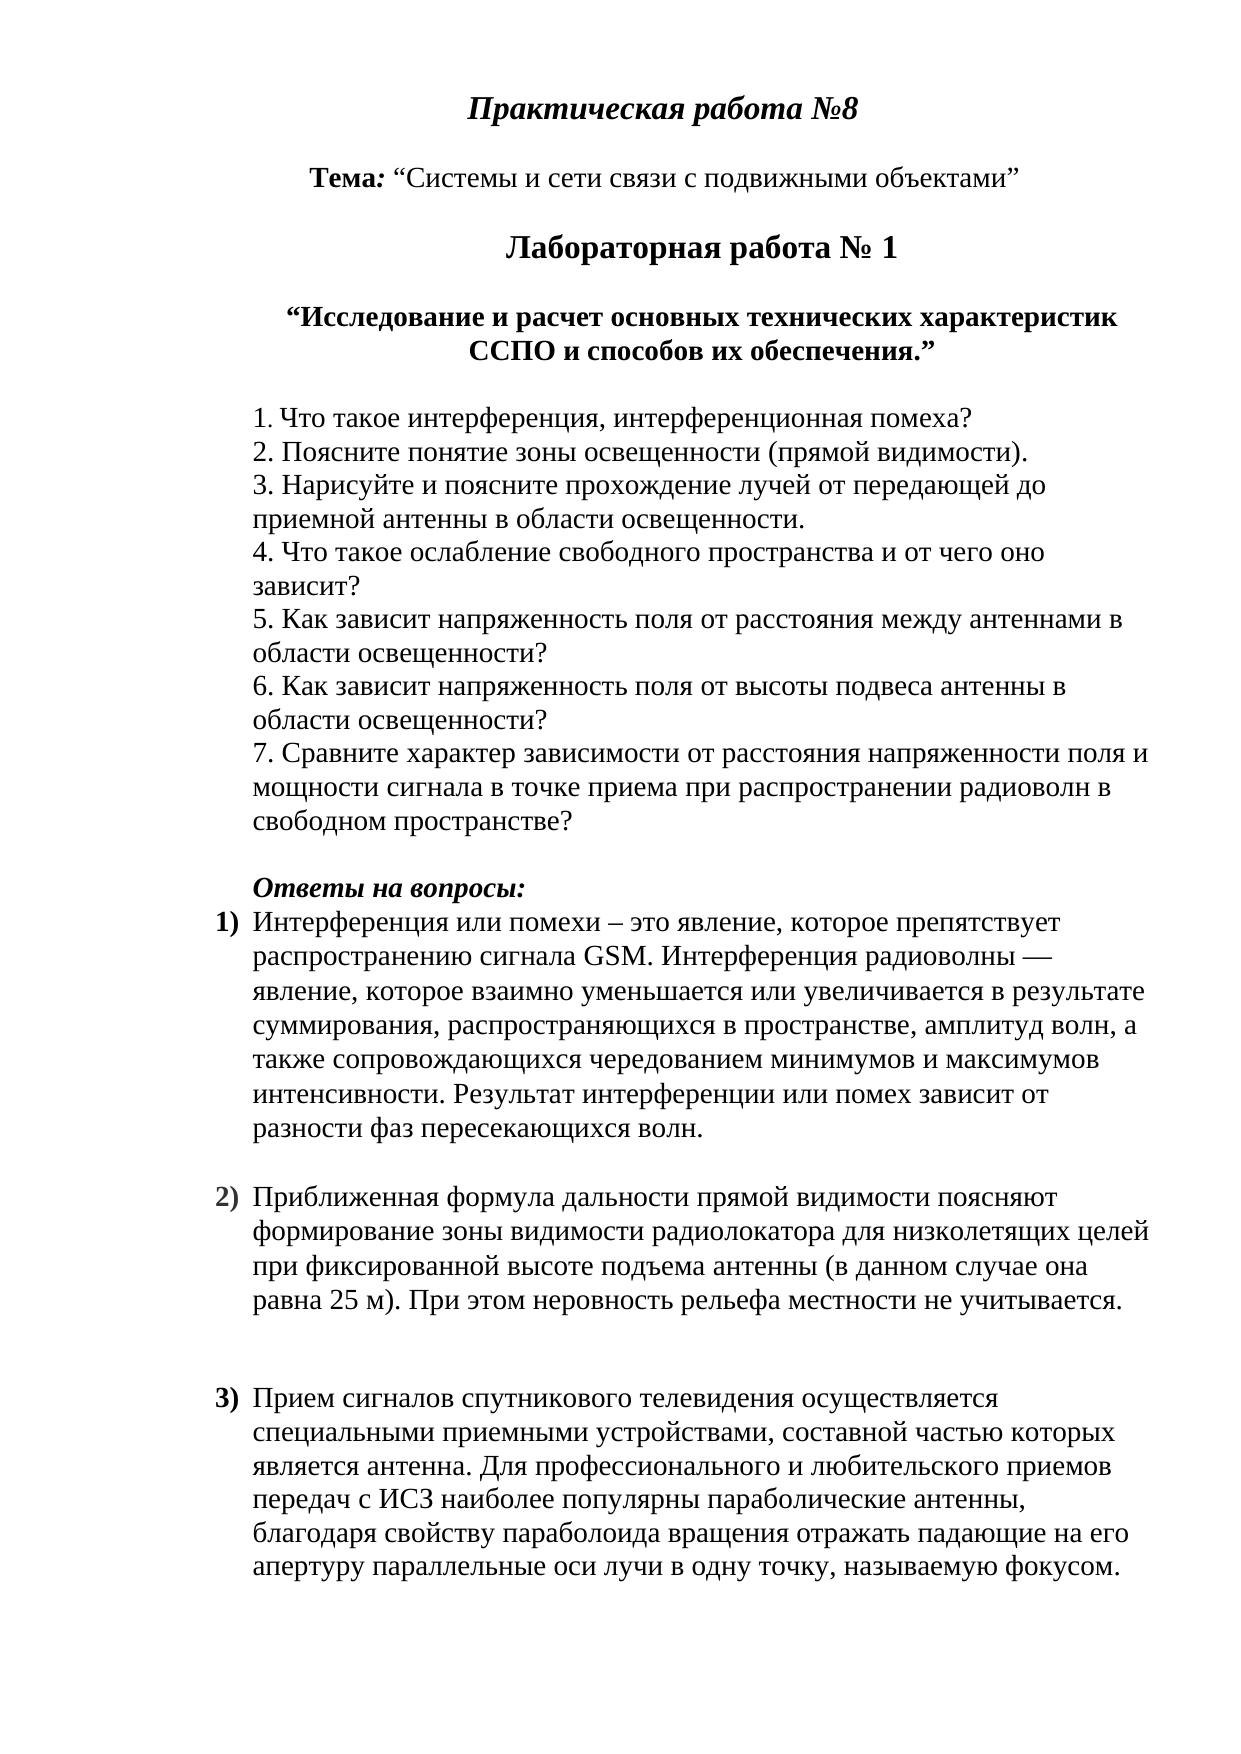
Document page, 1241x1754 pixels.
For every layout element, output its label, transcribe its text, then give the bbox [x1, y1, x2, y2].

list “Исследование и расчет основных технических характеристик ССПО и способов их обеспечения.” [252, 299, 1152, 367]
list Лабораторная работа № 1 [252, 228, 1152, 266]
text Практическая работа №8 [177, 89, 1152, 127]
list 7. Сравните характер зависимости от расстояния напряженности поля и мощности сигнала в точке приема при распространении радиоволн в свободном пространстве? [252, 736, 1152, 836]
list 6. Как зависит напряженность поля от высоты подвеса антенны в области освещенности? [252, 668, 1152, 736]
list Приближенная формула дальности прямой видимости поясняют формирование зоны видимости радиолокатора для низколетящих целей при фиксированной высоте подъема антенны (в данном случае она равна 25 м). При этом неровность рельефа местности не учитывается. [215, 1178, 1152, 1316]
list 3. Нарисуйте и поясните прохождение лучей от передающей до приемной антенны в области освещенности. [252, 467, 1152, 534]
list Ответы на вопросы: [252, 870, 1152, 903]
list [215, 1381, 1152, 1582]
list 1. Что такое интерференция, интерференционная помеха? [252, 400, 1152, 434]
text Тема: “Системы и сети связи с подвижными объектами” [177, 161, 1152, 194]
list 5. Как зависит напряженность поля от расстояния между антеннами в области освещенности? [252, 601, 1152, 668]
list 2. Поясните понятие зоны освещенности (прямой видимости). [252, 434, 1152, 467]
list Интерференция или помехи – это явление, которое препятствует распространению сигнала GSM. Интерференция радиоволны — явление, которое взаимно уменьшается или увеличивается в результате суммирования, распространяющихся в пространстве, амплитуд волн, а также сопровождающихся чередованием минимумов и максимумов интенсивности. Результат интерференции или помех зависит от разности фаз пересекающихся волн. [215, 903, 1152, 1144]
list 4. Что такое ослабление свободного пространства и от чего оно зависит? [252, 534, 1152, 601]
